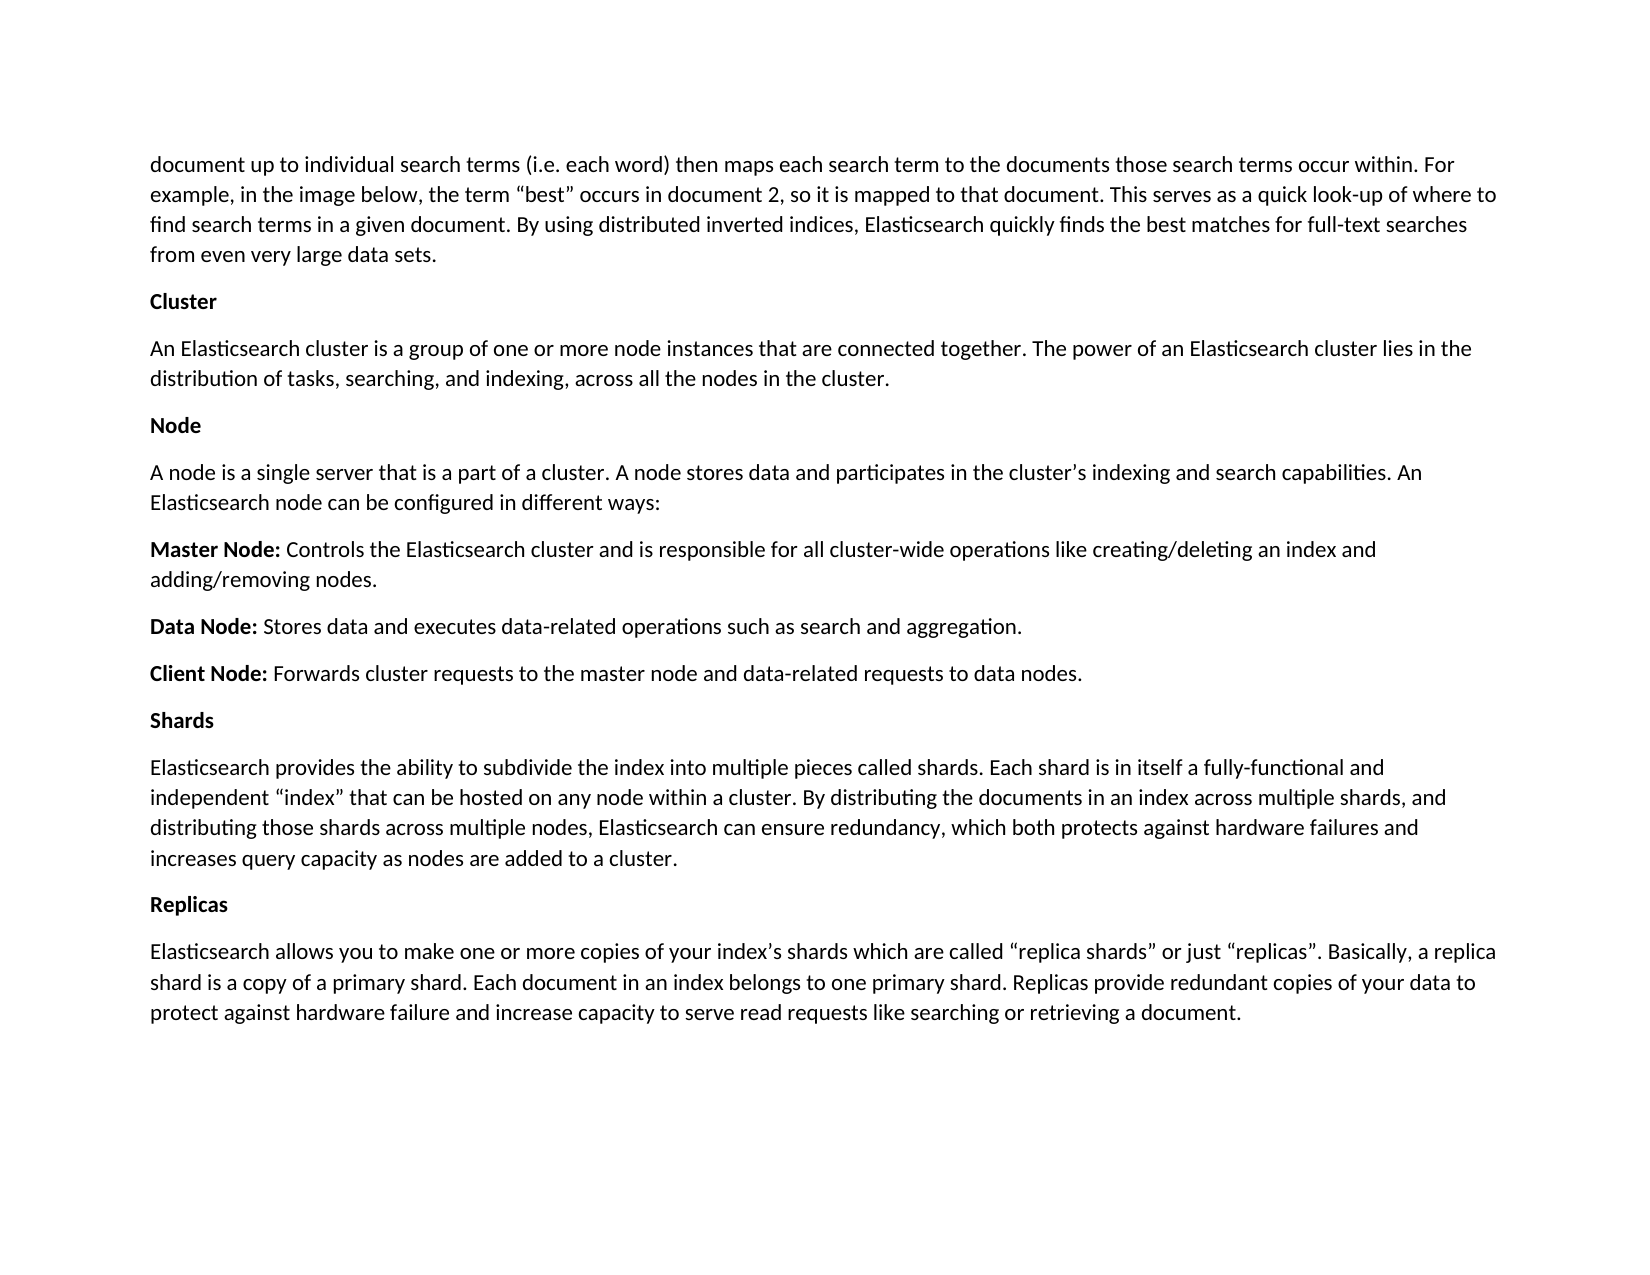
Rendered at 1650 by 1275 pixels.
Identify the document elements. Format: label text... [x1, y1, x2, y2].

text Replicas [150, 891, 1500, 919]
text Data Node: Stores data and executes data-related operations such as search and aggregation. [150, 612, 1500, 641]
text A node is a single server that is a part of a cluster. A node stores data and participates in the cluster’s indexing and search capabilities. An Elasticsearch node can be configured in different ways: [150, 458, 1500, 517]
text Elasticsearch allows you to make one or more copies of your index’s shards which are called “replica shards” or just “replicas”. Basically, a replica shard is a copy of a primary shard. Each document in an index belongs to one primary shard. Replicas provide redundant copies of your data to protect against hardware failure and increase capacity to serve read requests like searching or retrieving a document. [150, 937, 1500, 1026]
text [150, 150, 1500, 269]
text Client Node: Forwards cluster requests to the master node and data-related requests to data nodes. [150, 659, 1500, 687]
text An Elasticsearch cluster is a group of one or more node instances that are connected together. The power of an Elasticsearch cluster lies in the distribution of tasks, searching, and indexing, across all the nodes in the cluster. [150, 334, 1500, 393]
text Shards [150, 706, 1500, 734]
text Elasticsearch provides the ability to subdivide the index into multiple pieces called shards. Each shard is in itself a fully-functional and independent “index” that can be hosted on any node within a cluster. By distributing the documents in an index across multiple shards, and distributing those shards across multiple nodes, Elasticsearch can ensure redundancy, which both protects against hardware failures and increases query capacity as nodes are added to a cluster. [150, 753, 1500, 872]
text Master Node: Controls the Elasticsearch cluster and is responsible for all cluster-wide operations like creating/deleting an index and adding/removing nodes. [150, 535, 1500, 594]
text Node [150, 411, 1500, 439]
text Cluster [150, 287, 1500, 316]
